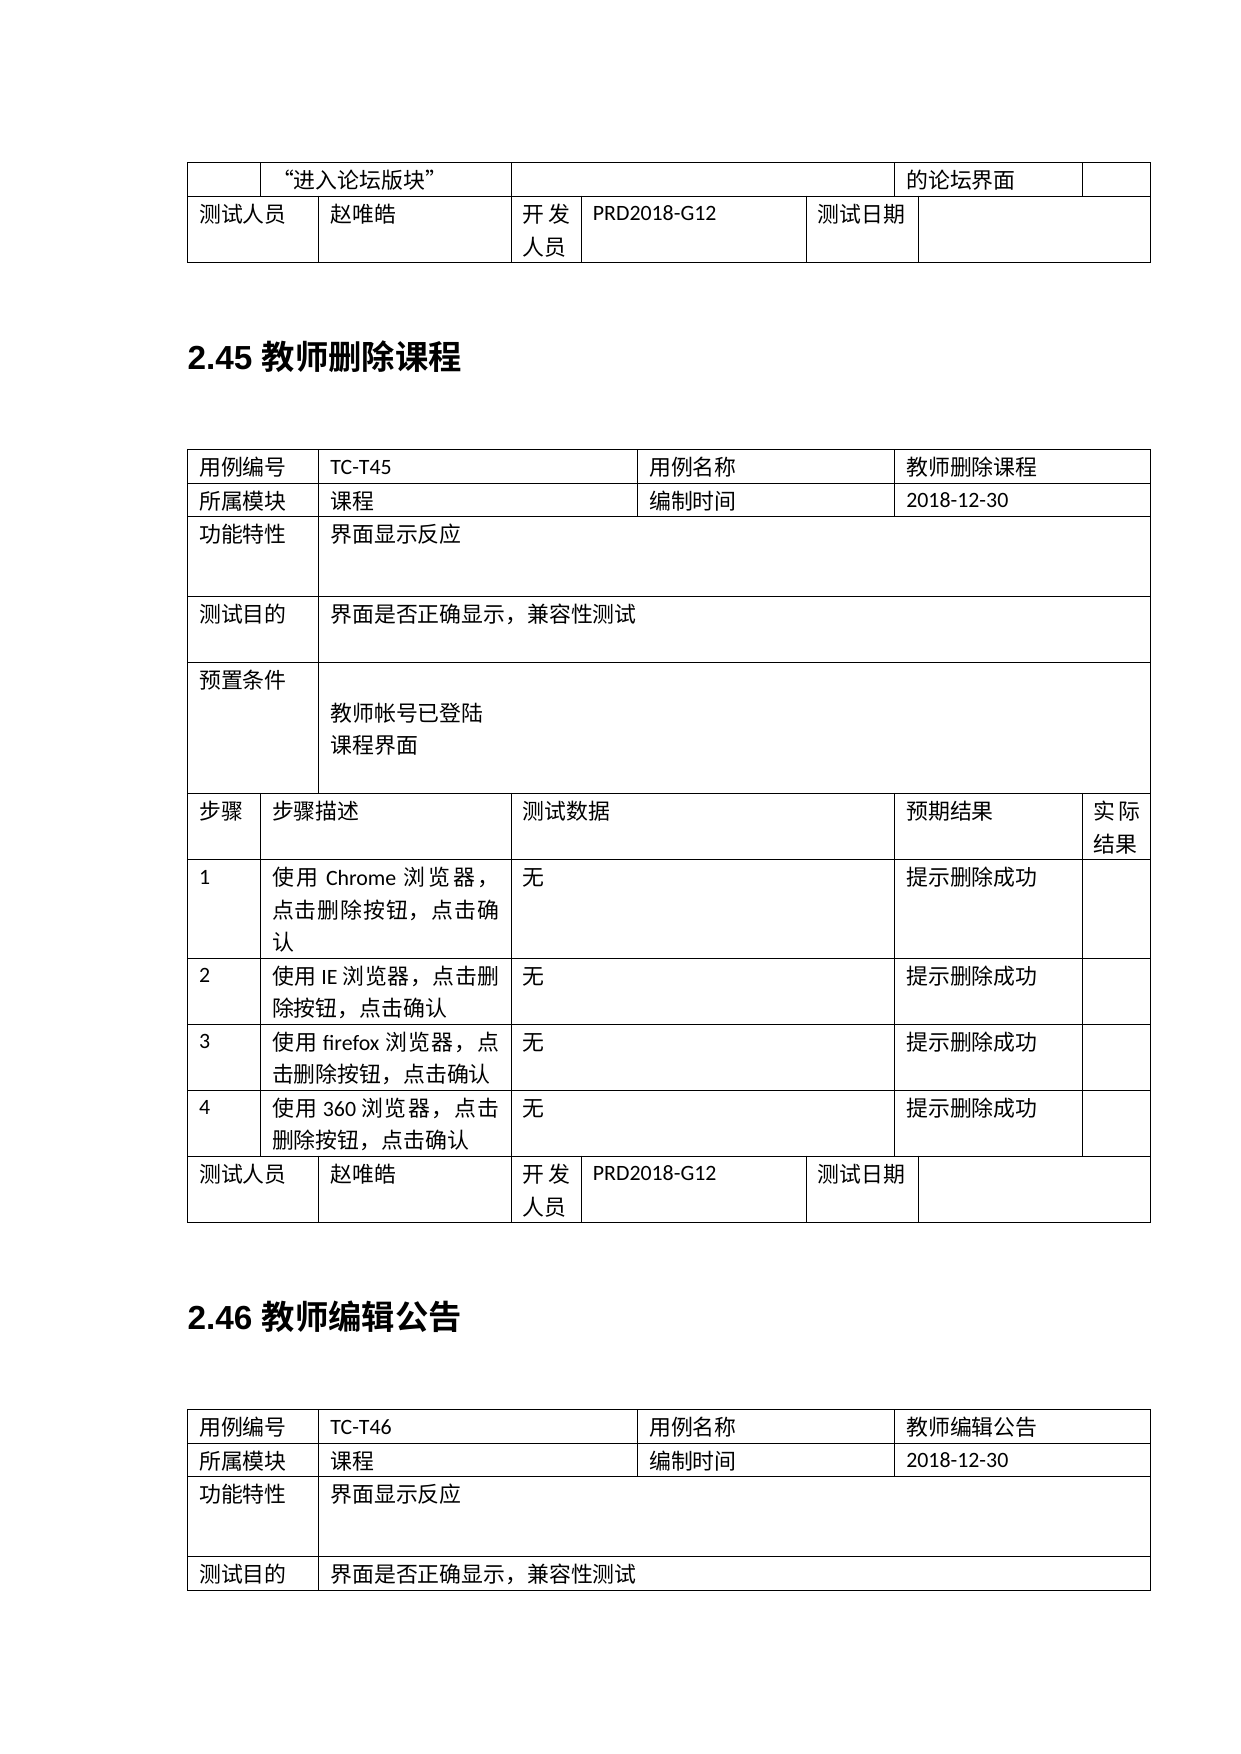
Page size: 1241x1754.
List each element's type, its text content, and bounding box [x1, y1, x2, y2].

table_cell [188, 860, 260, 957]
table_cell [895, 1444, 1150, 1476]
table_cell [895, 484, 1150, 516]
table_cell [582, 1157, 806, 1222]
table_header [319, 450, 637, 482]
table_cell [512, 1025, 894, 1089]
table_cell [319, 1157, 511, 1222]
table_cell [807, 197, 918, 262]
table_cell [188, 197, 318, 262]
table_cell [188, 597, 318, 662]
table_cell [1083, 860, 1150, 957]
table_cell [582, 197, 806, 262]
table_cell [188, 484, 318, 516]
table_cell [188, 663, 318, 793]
subtitle 教师编辑公告 [187, 1282, 1053, 1347]
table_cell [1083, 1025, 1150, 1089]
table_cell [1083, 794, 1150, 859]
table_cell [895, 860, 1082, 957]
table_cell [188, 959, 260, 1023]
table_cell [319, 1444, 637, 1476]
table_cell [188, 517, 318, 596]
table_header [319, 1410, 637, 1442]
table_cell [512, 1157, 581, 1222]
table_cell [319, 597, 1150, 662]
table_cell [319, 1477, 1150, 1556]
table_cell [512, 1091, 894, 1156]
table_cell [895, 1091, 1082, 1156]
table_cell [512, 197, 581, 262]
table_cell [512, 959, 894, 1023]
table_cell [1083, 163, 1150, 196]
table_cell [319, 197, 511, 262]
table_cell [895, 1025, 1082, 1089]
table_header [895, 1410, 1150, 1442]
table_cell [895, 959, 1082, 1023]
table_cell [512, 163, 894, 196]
subtitle 教师删除课程 [187, 322, 1053, 387]
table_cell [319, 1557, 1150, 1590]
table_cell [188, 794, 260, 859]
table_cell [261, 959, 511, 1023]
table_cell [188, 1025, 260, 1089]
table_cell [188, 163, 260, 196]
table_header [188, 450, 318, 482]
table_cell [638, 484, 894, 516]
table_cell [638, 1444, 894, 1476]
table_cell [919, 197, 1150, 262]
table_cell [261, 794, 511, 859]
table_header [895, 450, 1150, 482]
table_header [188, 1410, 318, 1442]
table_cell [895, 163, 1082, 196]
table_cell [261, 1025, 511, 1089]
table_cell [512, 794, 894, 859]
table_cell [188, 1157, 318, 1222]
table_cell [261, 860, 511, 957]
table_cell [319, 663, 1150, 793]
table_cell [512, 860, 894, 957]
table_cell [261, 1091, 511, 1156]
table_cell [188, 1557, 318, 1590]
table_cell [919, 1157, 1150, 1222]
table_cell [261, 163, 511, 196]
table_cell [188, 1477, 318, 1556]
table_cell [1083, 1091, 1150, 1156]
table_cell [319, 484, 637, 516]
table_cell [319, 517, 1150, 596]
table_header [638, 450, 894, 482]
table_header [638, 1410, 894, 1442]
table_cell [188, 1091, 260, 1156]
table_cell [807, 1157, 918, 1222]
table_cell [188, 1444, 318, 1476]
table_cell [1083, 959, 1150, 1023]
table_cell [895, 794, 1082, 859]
